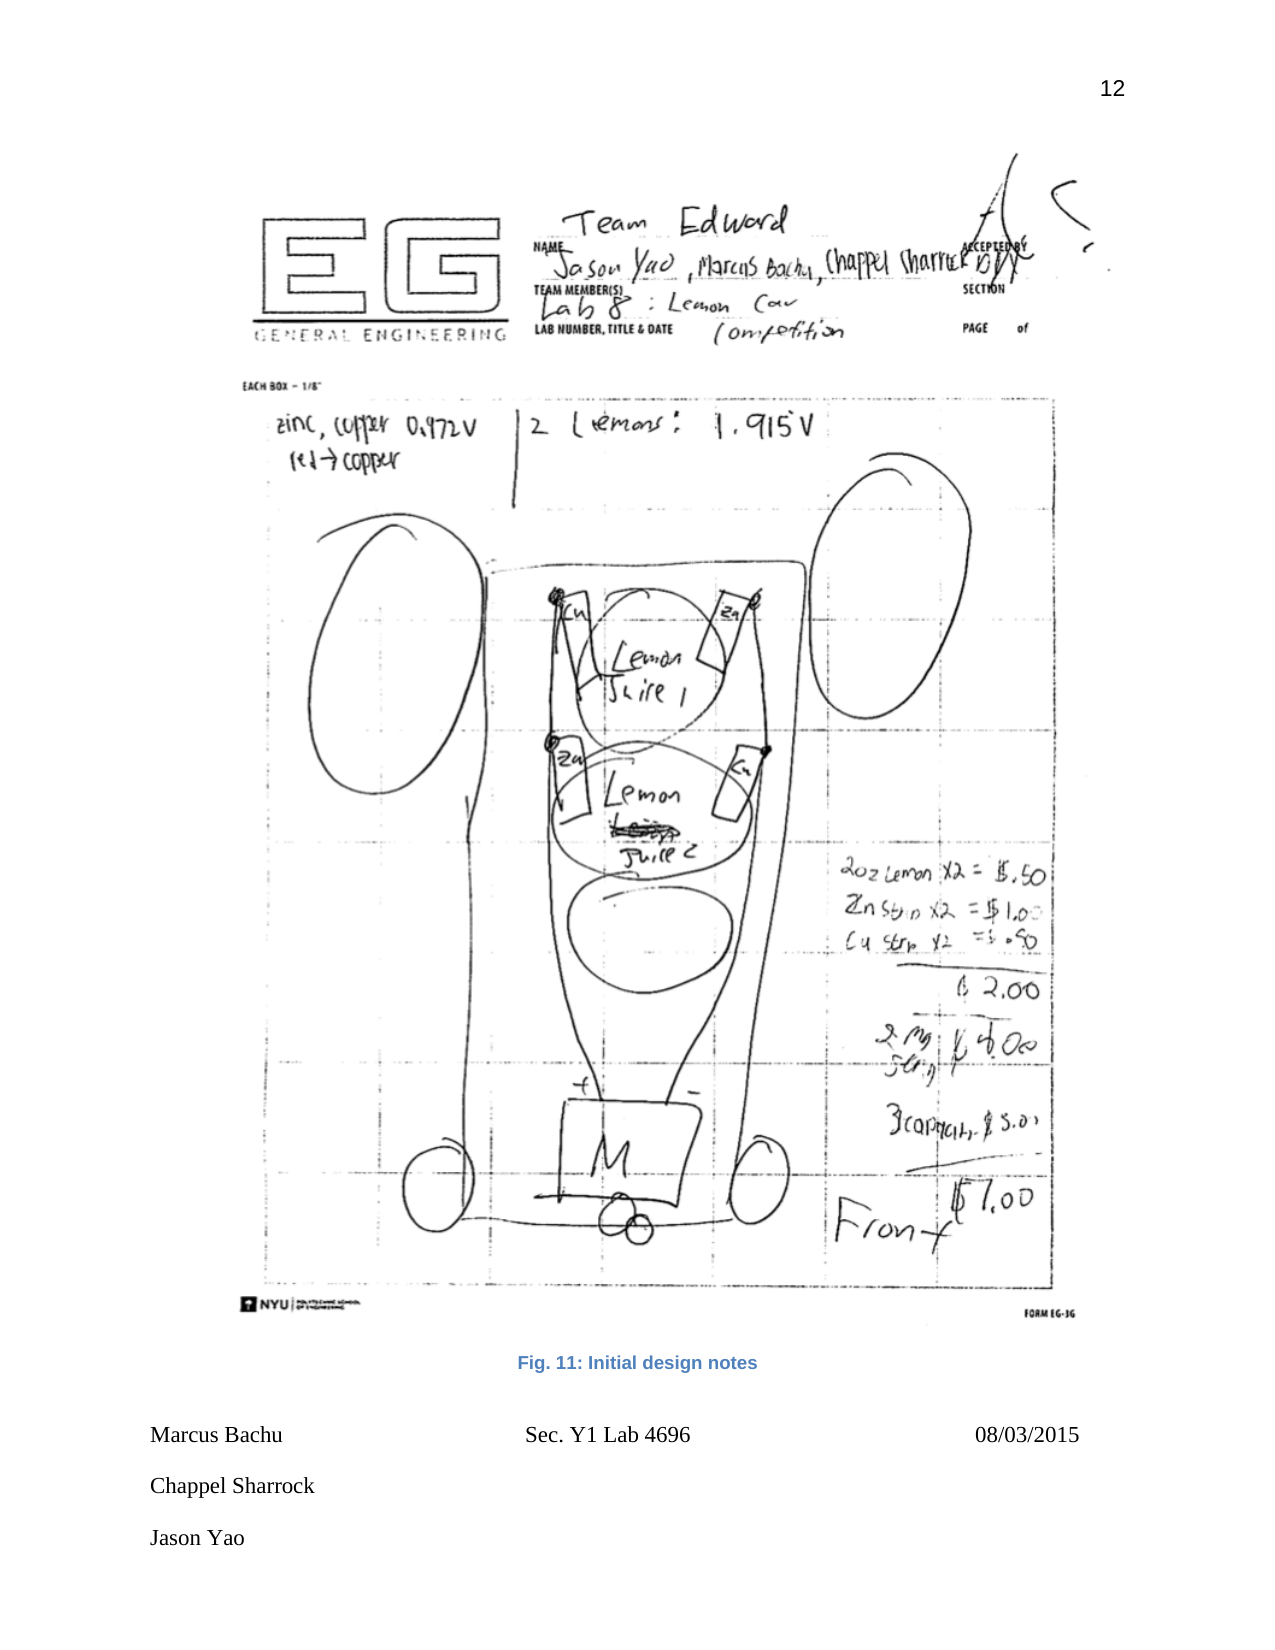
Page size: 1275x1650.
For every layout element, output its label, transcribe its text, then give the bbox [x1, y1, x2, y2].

picture [150, 150, 1125, 1348]
text Fig. 11: Initial design notes [150, 1352, 1125, 1373]
